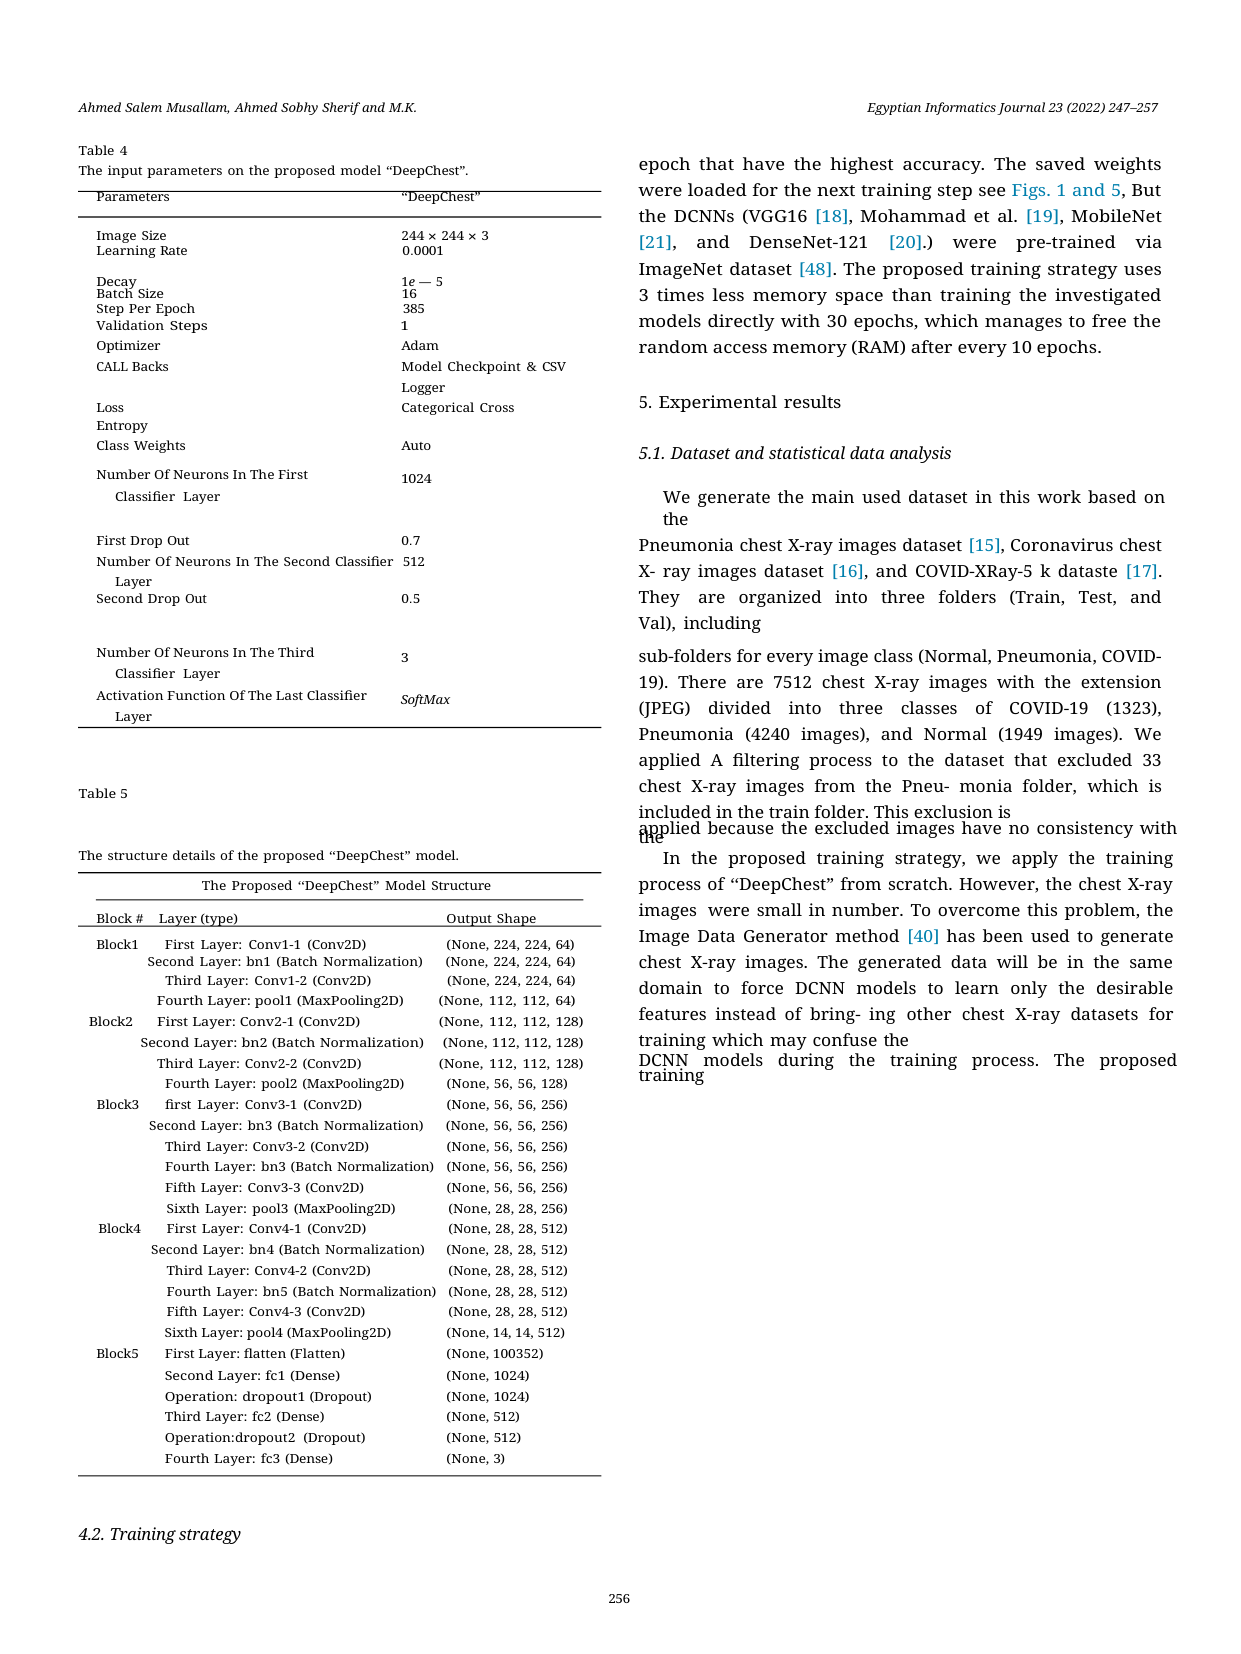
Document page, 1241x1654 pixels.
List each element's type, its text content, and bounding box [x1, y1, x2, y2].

text Number Of Neurons In The Third Classifier Layer [96, 644, 372, 682]
text Operation:dropout2 (Dropout) (None, 512) [164, 1429, 605, 1446]
text Third Layer: Conv3-2 (Conv2D) (None, 56, 56, 256) [67, 1138, 568, 1155]
text epoch that have the highest accuracy. The saved weights were loaded for the next training step see Figs. 1 and 5, But the DCNNs (VGG16 [18], Mohammad et al. [19], MobileNet [21], and DenseNet-121 [20].) were pre-trained via ImageNet dataset [48]. The proposed training strategy uses 3 times less memory space than training the investigated models directly with 30 epochs, which manages to free the random access memory (RAM) after every 10 epochs. [638, 153, 1162, 358]
text Fourth Layer: fc3 (Dense) (None, 3) [164, 1450, 605, 1467]
text Fourth Layer: bn3 (Batch Normalization) (None, 56, 56, 256) [67, 1158, 568, 1175]
text Block4 First Layer: Conv4-1 (Conv2D) (None, 28, 28, 512) [67, 1221, 568, 1238]
text Image Size 244 × 244 × 3 [96, 202, 567, 249]
text In the proposed training strategy, we apply the training process of ‘‘DeepChest” from scratch. However, the chest X-ray images were small in number. To overcome this problem, the Image Data Generator method [40] has been used to generate chest X-ray images. The generated data will be in the same domain to force DCNN models to learn only the desirable features instead of bring- ing other chest X-ray datasets for training which may confuse the [638, 847, 1174, 1052]
text Logger [401, 379, 567, 396]
list Experimental results [638, 391, 1178, 413]
text Second Layer: bn3 (Batch Normalization) (None, 56, 56, 256) [67, 1117, 568, 1134]
text The Proposed ‘‘DeepChest” Model Structure [202, 877, 605, 894]
text CALL Backs Model Checkpoint & CSV [96, 358, 567, 375]
text Fourth Layer: bn5 (Batch Normalization) (None, 28, 28, 512) [67, 1283, 568, 1300]
text 4.2. Training strategy [78, 1522, 605, 1545]
text Class Weights Auto [96, 437, 567, 454]
text Table 4 [78, 142, 567, 159]
text Table 5 [78, 785, 372, 802]
text sub-folders for every image class (Normal, Pneumonia, COVID- 19). There are 7512 chest X-ray images with the extension (JPEG) divided into three classes of COVID-19 (1323), Pneumonia (4240 images), and Normal (1949 images). We applied A filtering process to the dataset that excluded 33 chest X-ray images from the Pneu- monia folder, which is included in the train folder. This exclusion is [638, 645, 1162, 824]
text Second Layer: bn1 (Batch Normalization) (None, 224, 224, 64) [67, 953, 576, 970]
text Fourth Layer: pool1 (MaxPooling2D) (None, 112, 112, 64) [67, 992, 576, 1009]
text Step Per Epoch 385 [96, 300, 567, 317]
text Sixth Layer: pool3 (MaxPooling2D) (None, 28, 28, 256) [67, 1200, 568, 1217]
text Second Layer: bn2 (Batch Normalization) (None, 112, 112, 128) [67, 1034, 583, 1051]
text 1024 [401, 470, 436, 487]
text Second Layer: bn4 (Batch Normalization) (None, 28, 28, 512) [67, 1241, 568, 1258]
text Decay 1e — 5 [96, 257, 567, 293]
text We generate the main used dataset in this work based on the [663, 485, 1178, 531]
text Pneumonia chest X-ray images dataset [15], Coronavirus chest X- ray images dataset [16], and COVID-XRay-5 k dataste [17]. They are organized into three folders (Train, Test, and Val), including [638, 534, 1162, 635]
text First Drop Out 0.7 [96, 532, 429, 549]
text SoftMax [401, 691, 453, 708]
text The input parameters on the proposed model ‘‘DeepChest”. [78, 162, 567, 179]
text Number Of Neurons In The Second Classifier 512 [96, 553, 429, 570]
text Third Layer: fc2 (Dense) (None, 512) [164, 1408, 605, 1426]
text Third Layer: Conv2-2 (Conv2D) (None, 112, 112, 128) [67, 1055, 583, 1072]
text Number Of Neurons In The First Classifier Layer [96, 466, 362, 505]
text Block3 first Layer: Conv3-1 (Conv2D) (None, 56, 56, 256) [67, 1096, 568, 1113]
text Block # Layer (type) Output Shape Block1 First Layer: Conv1-1 (Conv2D) (None, 224, 224, 64) [96, 901, 576, 925]
text The structure details of the proposed ‘‘DeepChest” model. [78, 847, 605, 864]
text Validation Steps 1 [96, 317, 567, 334]
text Fifth Layer: Conv4-3 (Conv2D) (None, 28, 28, 512) [67, 1303, 568, 1321]
text Operation: dropout1 (Dropout) (None, 1024) [164, 1388, 605, 1405]
text Layer [115, 573, 429, 591]
text 3 [401, 649, 453, 667]
text Third Layer: Conv4-2 (Conv2D) (None, 28, 28, 512) [67, 1262, 568, 1279]
text DCNN models during the training process. The proposed training [638, 1055, 1178, 1084]
text Third Layer: Conv1-2 (Conv2D) (None, 224, 224, 64) [67, 972, 576, 989]
text Block2 First Layer: Conv2-1 (Conv2D) (None, 112, 112, 128) [67, 1013, 583, 1030]
text applied because the excluded images have no consistency with the [638, 827, 1178, 845]
list Dataset and statistical data analysis [638, 442, 1178, 464]
text Optimizer Adam [96, 337, 567, 354]
text Loss Categorical Cross Entropy [96, 399, 567, 434]
text Fourth Layer: pool2 (MaxPooling2D) (None, 56, 56, 128) [67, 1076, 568, 1093]
picture [913, 930, 920, 939]
text Second Layer: fc1 (Dense) (None, 1024) [164, 1367, 605, 1384]
text Sixth Layer: pool4 (MaxPooling2D) (None, 14, 14, 512) Block5 First Layer: flatten (Flatten) (None, 100352) [96, 1324, 568, 1363]
text Fifth Layer: Conv3-3 (Conv2D) (None, 56, 56, 256) [67, 1179, 568, 1196]
text Activation Function Of The Last Classifier Layer [96, 687, 372, 725]
text Block # Layer (type) Output Shape Block1 First Layer: Conv1-1 (Conv2D) (None, 224, 224, 64) [96, 927, 576, 953]
